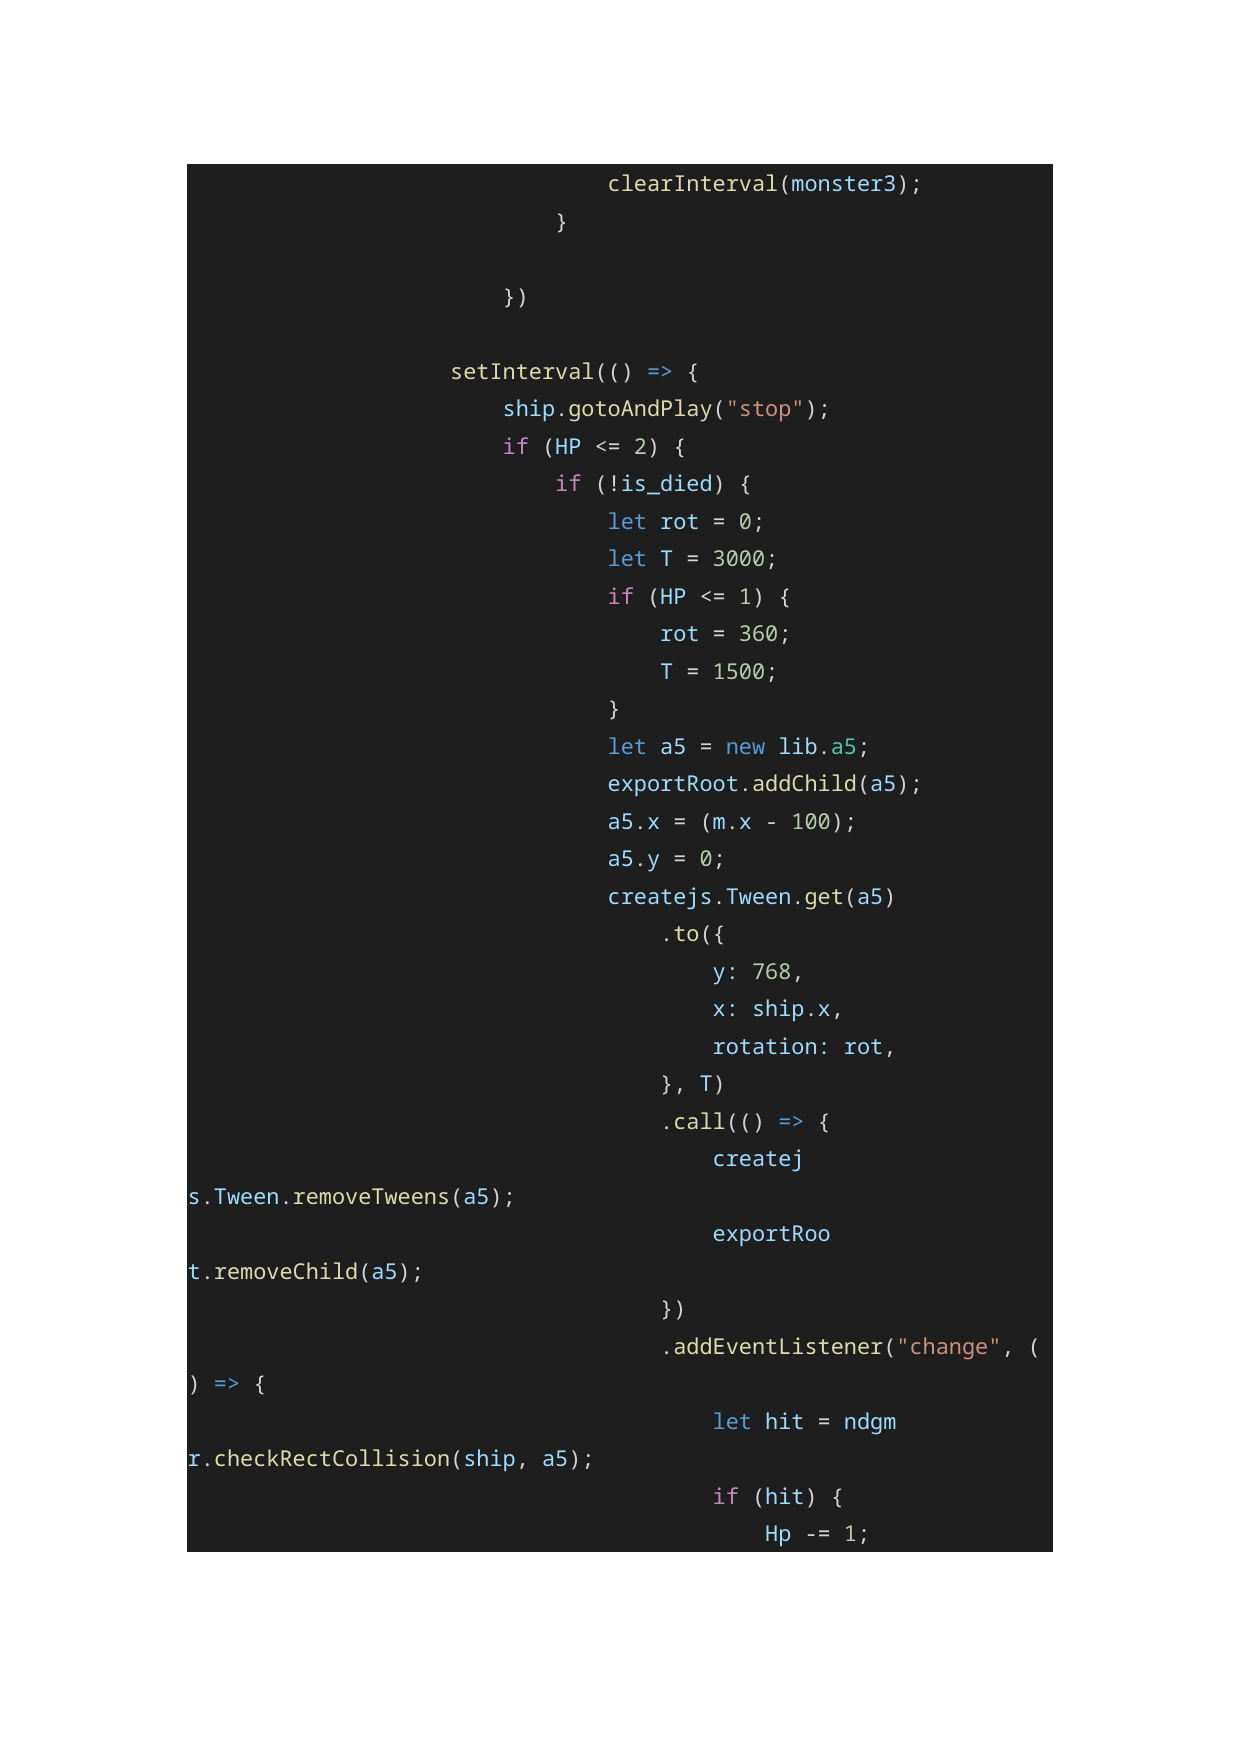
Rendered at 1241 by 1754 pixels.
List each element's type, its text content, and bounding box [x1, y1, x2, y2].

text ship.gotoAndPlay("stop"); [187, 389, 1053, 427]
text let a5 = new lib.a5; [187, 727, 1053, 764]
text } [187, 689, 1053, 727]
text Hp -= 1; [187, 1514, 1053, 1552]
text T = 1500; [187, 652, 1053, 689]
text rot = 360; [187, 614, 1053, 652]
text rotation: rot, [187, 1027, 1053, 1064]
text exportRoot.addChild(a5); [187, 764, 1053, 802]
text }) [187, 277, 1053, 314]
text .to({ [187, 914, 1053, 952]
text setInterval(() => { [187, 352, 1053, 389]
text a5.y = 0; [187, 839, 1053, 877]
text clearInterval(monster3); [187, 164, 1053, 202]
text let T = 3000; [187, 539, 1053, 577]
text x: ship.x, [187, 989, 1053, 1027]
text }, T) [187, 1064, 1053, 1102]
text createjs.Tween.removeTweens(a5); [187, 1139, 1053, 1214]
text if (HP <= 1) { [187, 577, 1053, 614]
text if (!is_died) { [187, 464, 1053, 502]
text exportRoot.removeChild(a5); [187, 1214, 1053, 1289]
text let hit = ndgmr.checkRectCollision(ship, a5); [187, 1402, 1053, 1477]
text a5.x = (m.x - 100); [187, 802, 1053, 839]
text y: 768, [187, 952, 1053, 989]
text if (hit) { [187, 1477, 1053, 1514]
text createjs.Tween.get(a5) [187, 877, 1053, 914]
text if (HP <= 2) { [187, 427, 1053, 464]
text let rot = 0; [187, 502, 1053, 539]
text } [187, 202, 1053, 239]
text }) [187, 1289, 1053, 1327]
text .call(() => { [187, 1102, 1053, 1139]
text .addEventListener("change", () => { [187, 1327, 1053, 1402]
